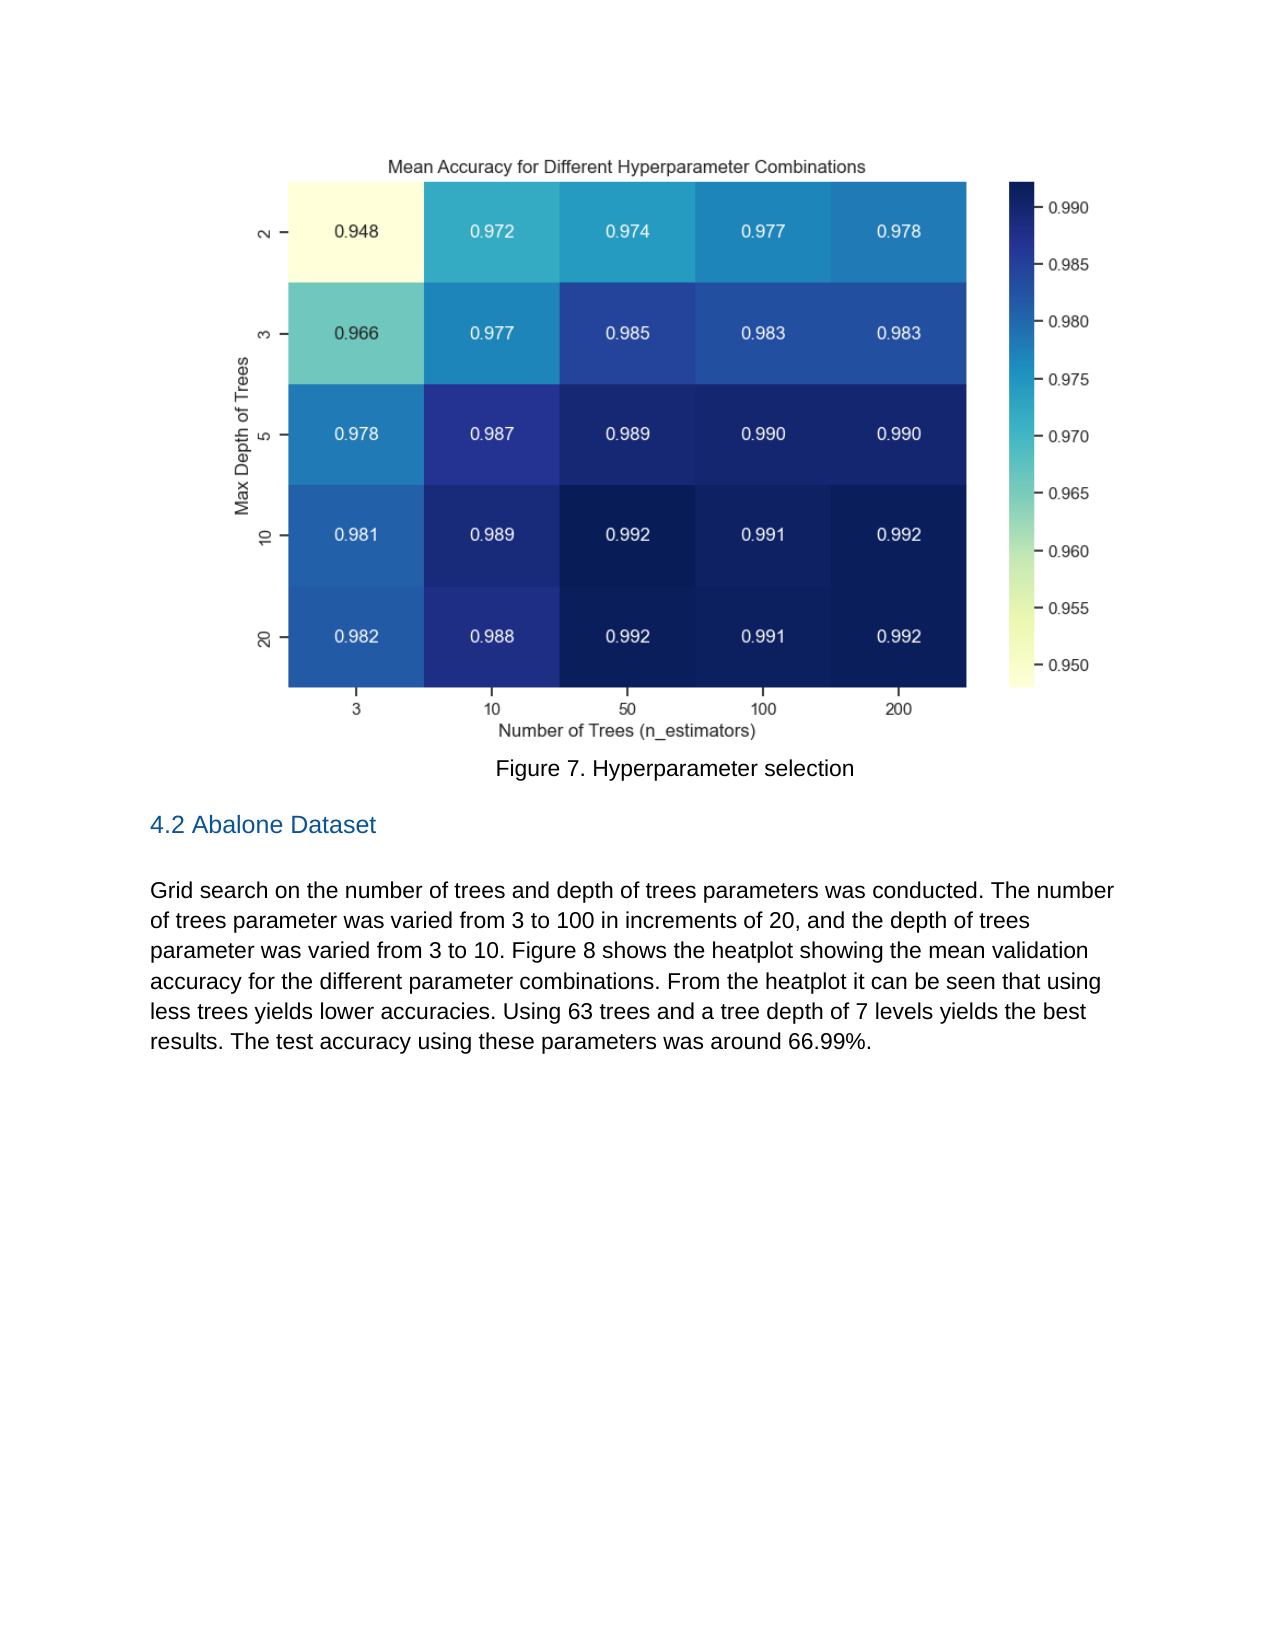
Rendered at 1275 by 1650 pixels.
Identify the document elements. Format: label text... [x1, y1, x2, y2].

picture [225, 150, 1100, 751]
text Grid search on the number of trees and depth of trees parameters was conducted. The number of trees parameter was varied from 3 to 100 in increments of 20, and the depth of trees parameter was varied from 3 to 10. Figure 8 shows the heatplot showing the mean validation accuracy for the different parameter combinations. From the heatplot it can be seen that using less trees yields lower accuracies. Using 63 trees and a tree depth of 7 levels yields the best results. The test accuracy using these parameters was around 66.99%. [150, 877, 1125, 1054]
subtitle 4.2 Abalone Dataset [150, 810, 1125, 838]
text Figure 7. Hyperparameter selection [225, 754, 1125, 781]
